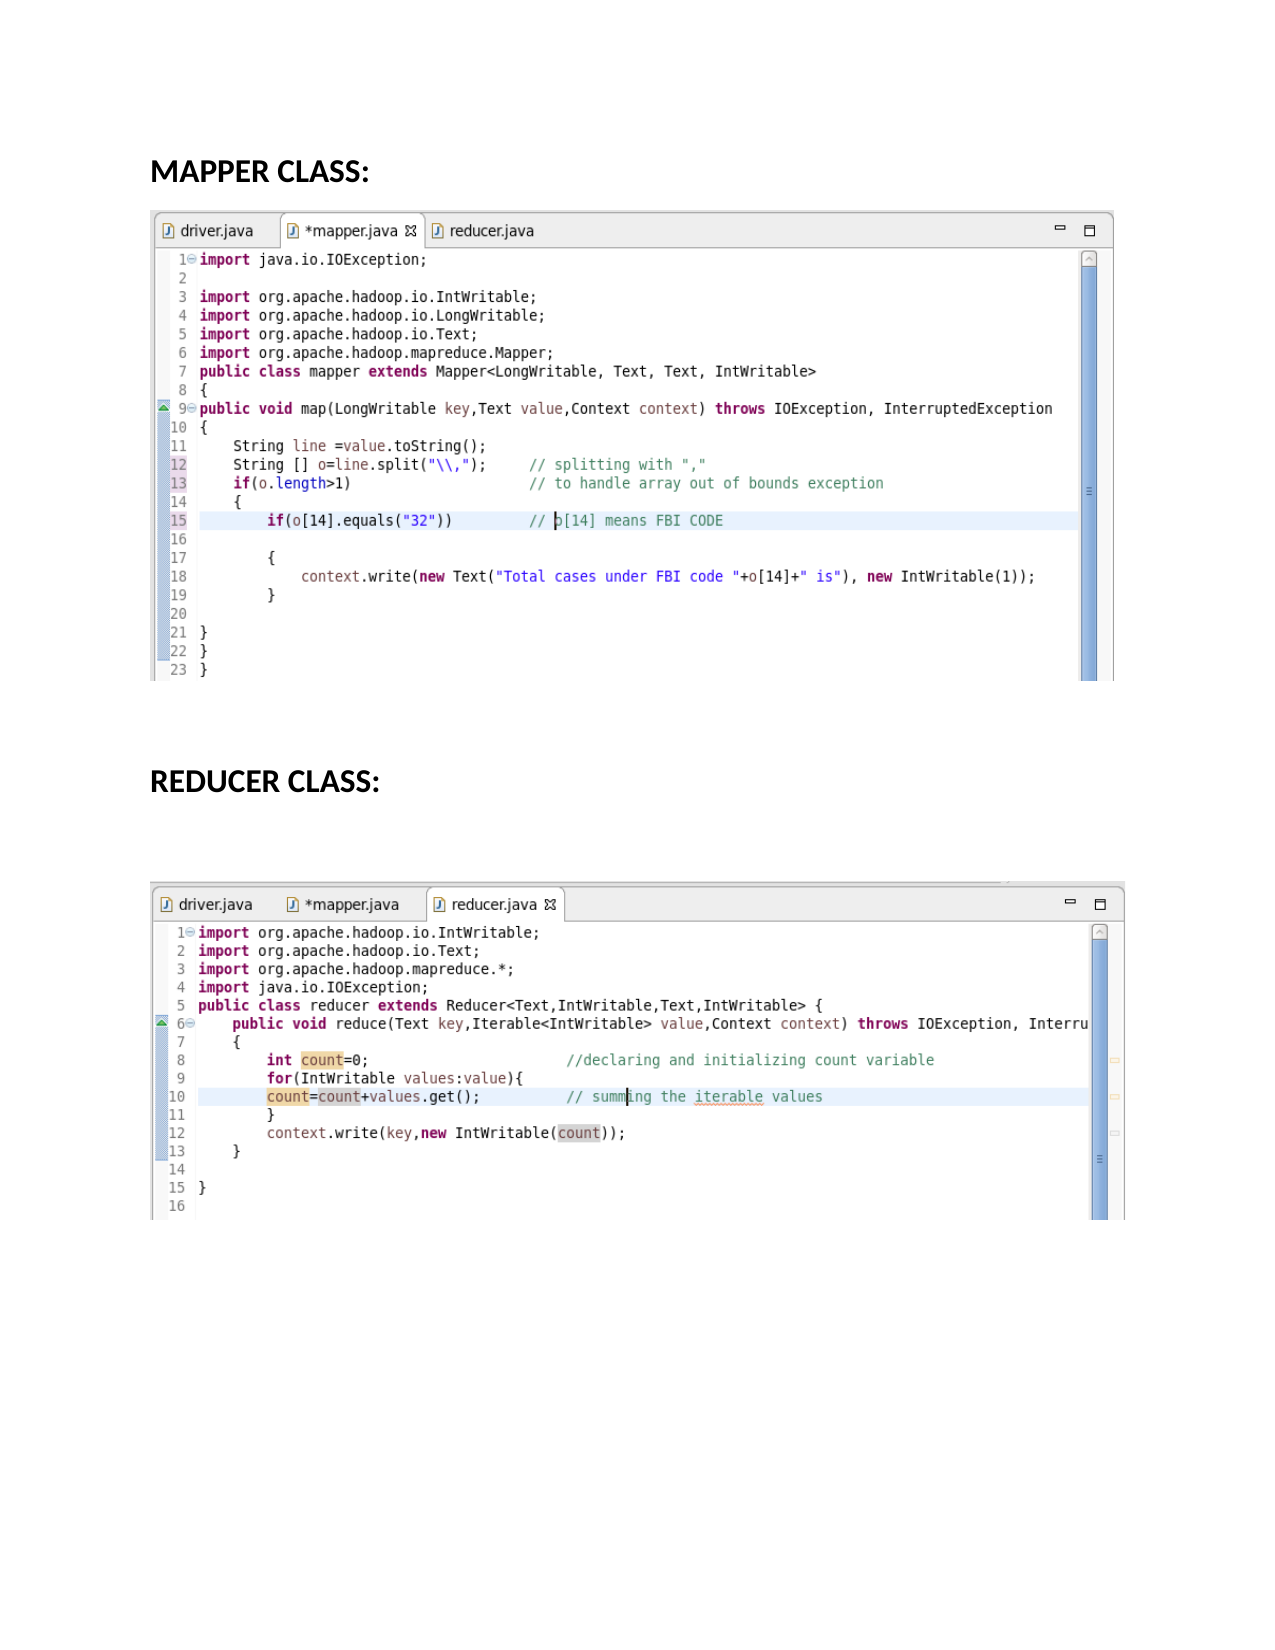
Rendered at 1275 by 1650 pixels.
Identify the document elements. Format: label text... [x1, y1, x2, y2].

text REDUCER CLASS: [150, 760, 1125, 801]
text MAPPER CLASS: [150, 150, 1125, 191]
picture [150, 881, 1125, 1220]
picture [150, 210, 1114, 681]
